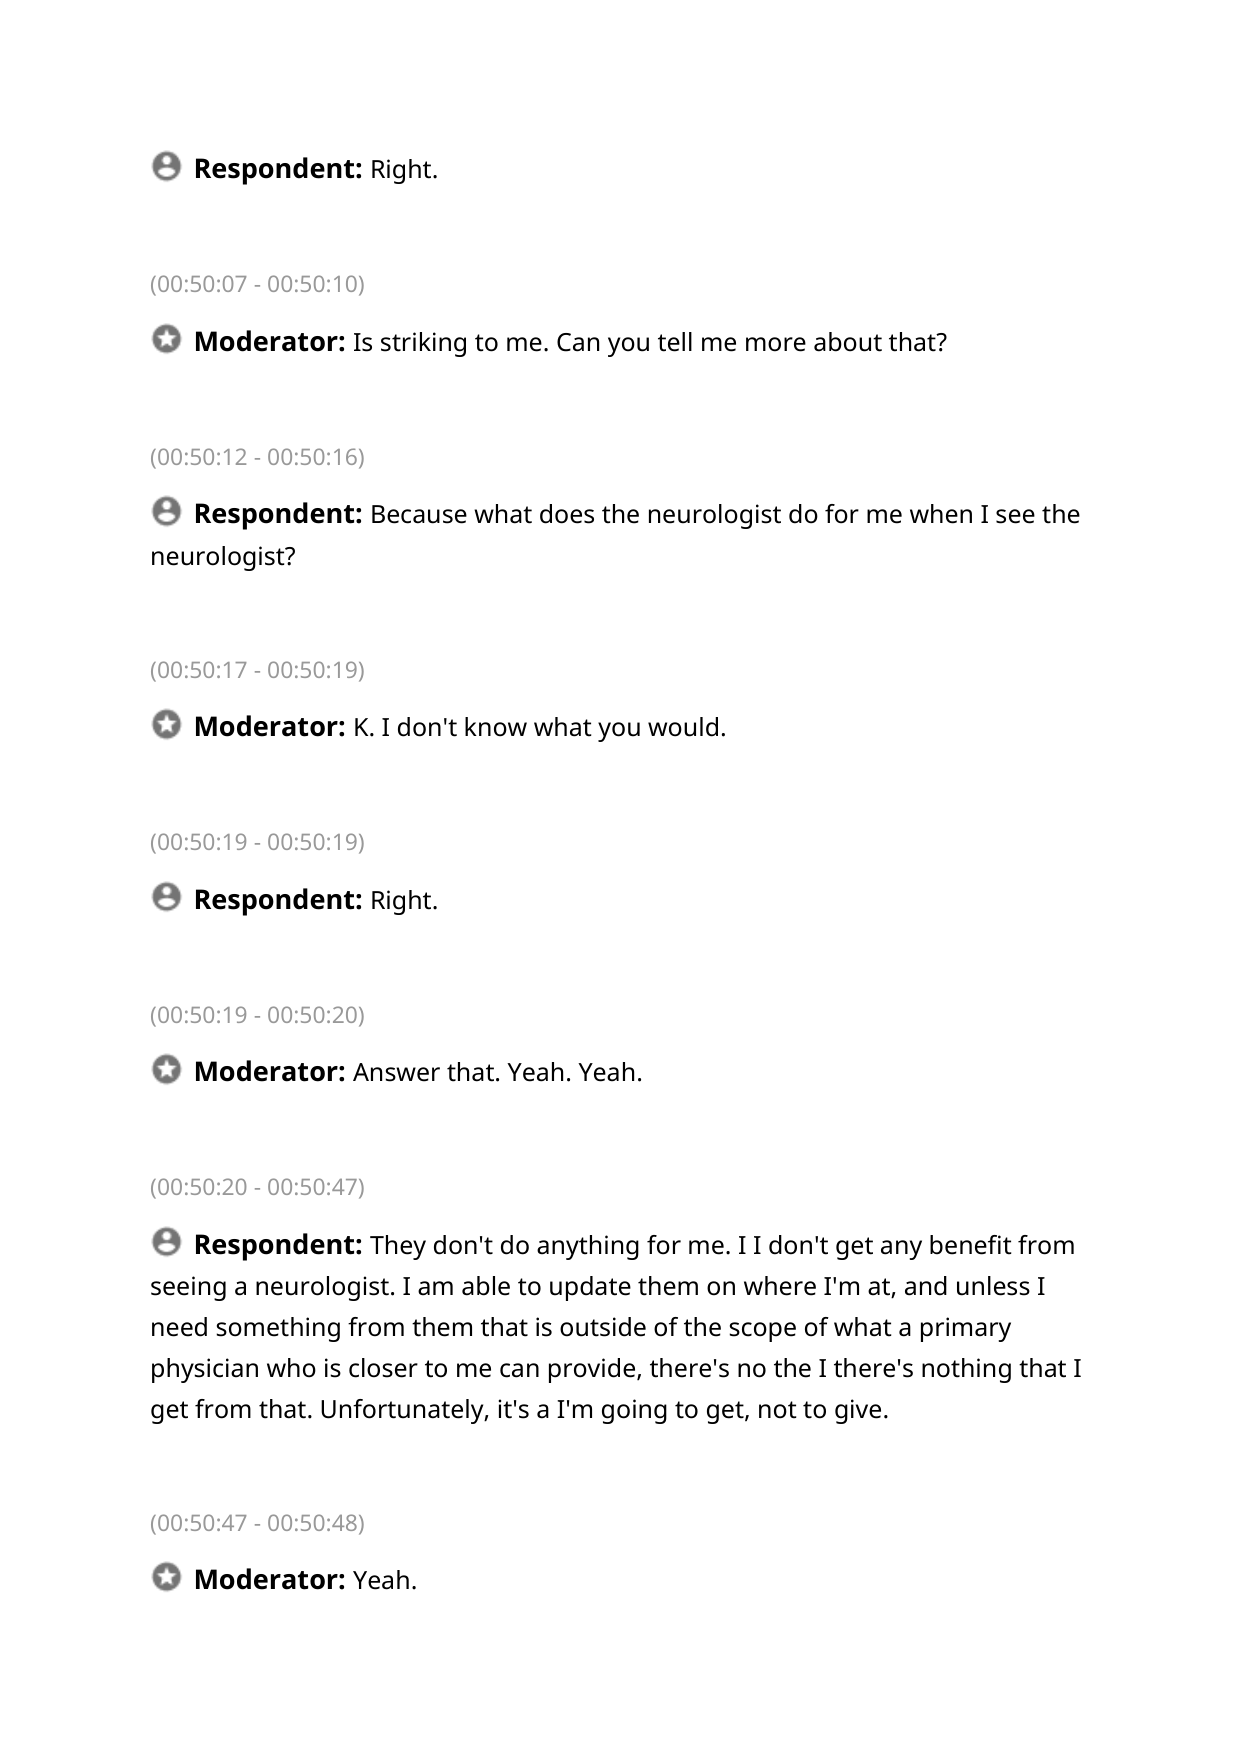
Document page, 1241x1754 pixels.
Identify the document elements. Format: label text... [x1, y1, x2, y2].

text Respondent: Right. [150, 880, 1090, 917]
text Respondent: They don't do anything for me. I I don't get any benefit from seeing a neurologist. I am able to update them on where I'm at, and unless I need something from them that is outside of the scope of what a primary physician who is closer to me can provide, there's no the I there's nothing that I get from that. Unfortunately, it's a I'm going to get, not to give. [150, 1225, 1090, 1426]
picture [150, 494, 184, 529]
picture [150, 880, 184, 914]
text (00:50:07 - 00:50:10) [150, 268, 1090, 299]
picture [150, 1560, 184, 1594]
text (00:50:47 - 00:50:48) [150, 1506, 1090, 1538]
text (00:50:19 - 00:50:20) [150, 999, 1090, 1030]
text (00:50:17 - 00:50:19) [150, 654, 1090, 685]
text Respondent: Because what does the neurologist do for me when I see the neurologist? [150, 495, 1090, 573]
text (00:50:20 - 00:50:47) [150, 1171, 1090, 1202]
text Respondent: Right. [150, 150, 1090, 187]
picture [150, 1052, 184, 1087]
text Moderator: K. I don't know what you would. [150, 708, 1090, 745]
picture [150, 707, 184, 742]
text Moderator: Answer that. Yeah. Yeah. [150, 1053, 1090, 1090]
text (00:50:12 - 00:50:16) [150, 441, 1090, 472]
picture [150, 149, 184, 184]
text Moderator: Is striking to me. Can you tell me more about that? [150, 322, 1090, 359]
text Moderator: Yeah. [150, 1561, 1090, 1597]
picture [150, 1225, 184, 1259]
picture [150, 322, 184, 356]
text (00:50:19 - 00:50:19) [150, 826, 1090, 857]
